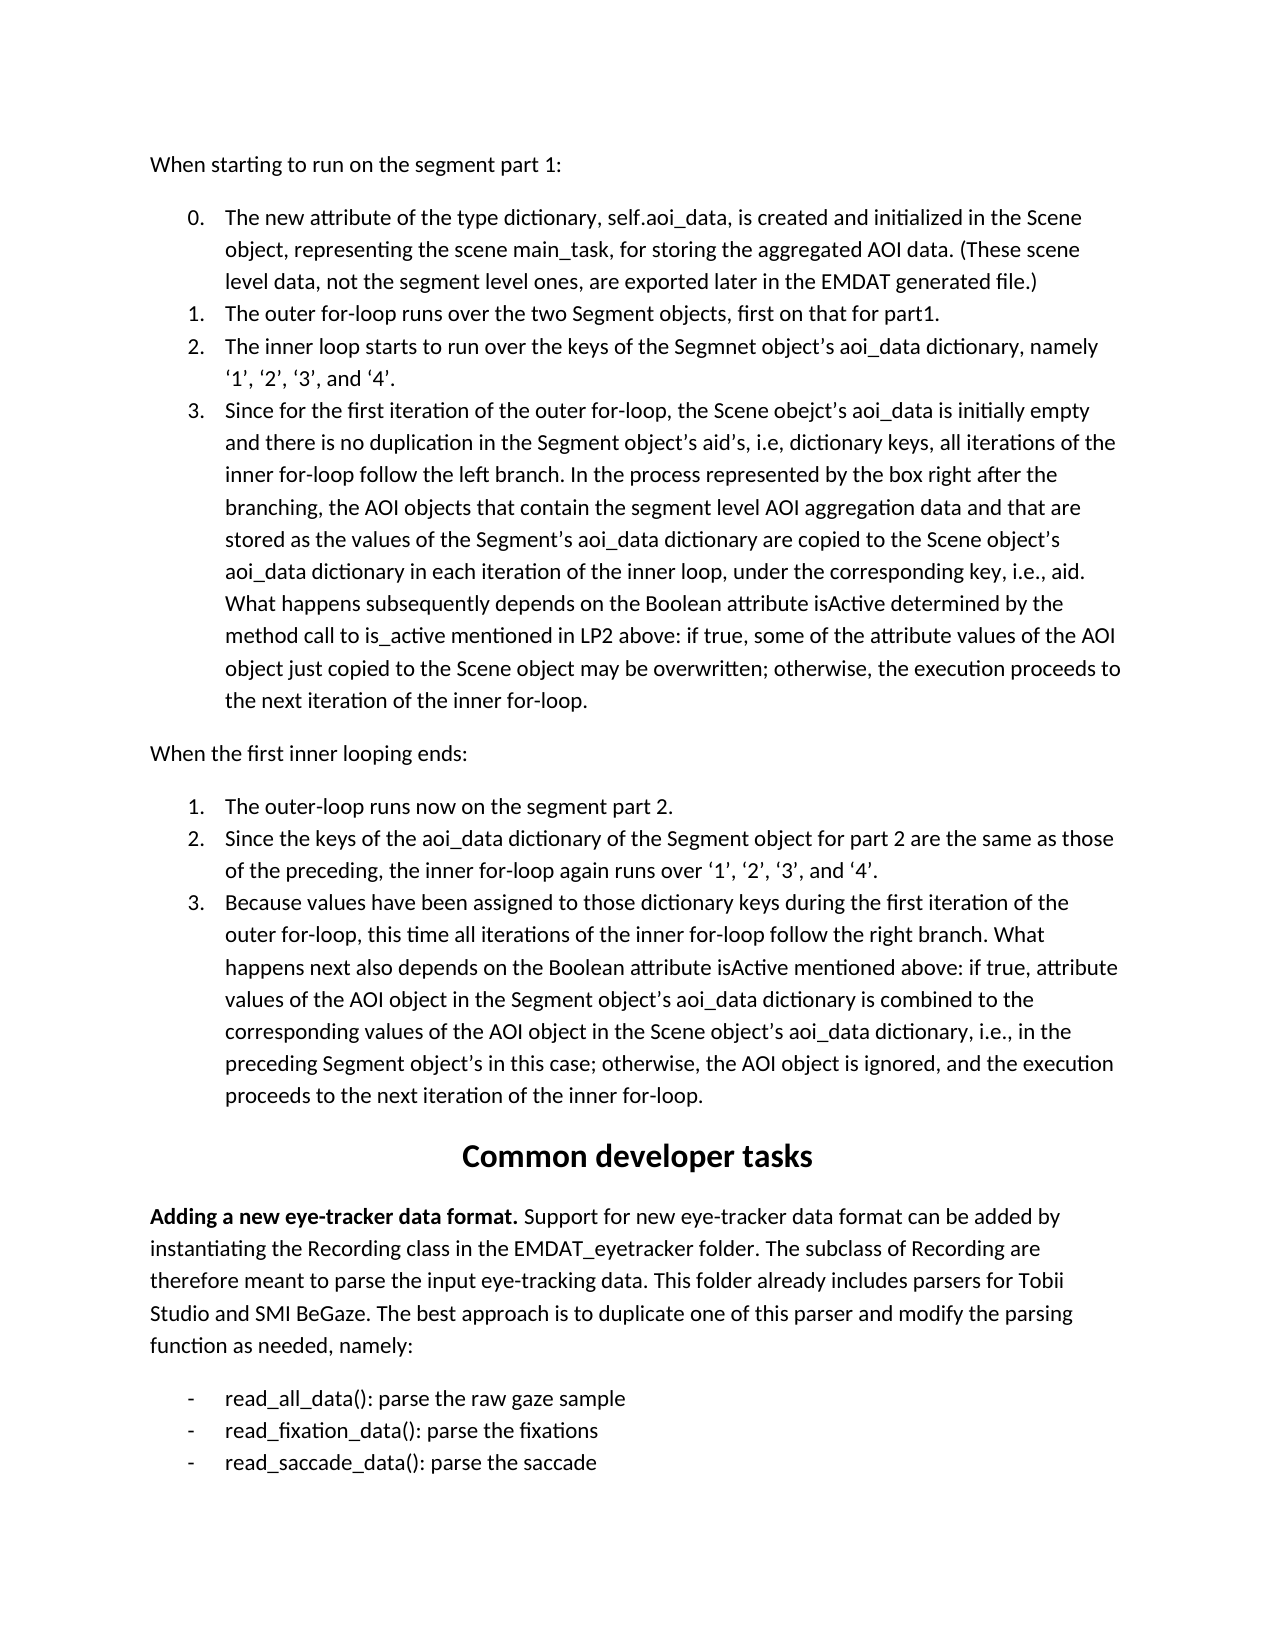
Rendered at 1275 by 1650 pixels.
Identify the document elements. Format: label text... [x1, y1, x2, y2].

list read_fixation_data(): parse the fixations [187, 1416, 1125, 1444]
text When starting to run on the segment part 1: [150, 150, 1125, 178]
text When the first inner looping ends: [150, 739, 1125, 767]
list read_all_data(): parse the raw gaze sample [187, 1384, 1125, 1412]
list The outer-loop runs now on the segment part 2. [187, 792, 1125, 820]
text Common developer tasks [150, 1134, 1125, 1175]
list The outer for-loop runs over the two Segment objects, first on that for part1. [187, 299, 1125, 328]
list The inner loop starts to run over the keys of the Segmnet object’s aoi_data dictionary, namely ‘1’, ‘2’, ‘3’, and ‘4’. [187, 332, 1125, 392]
list read_saccade_data(): parse the saccade [187, 1448, 1125, 1476]
list Since the keys of the aoi_data dictionary of the Segment object for part 2 are the same as those of the preceding, the inner for-loop again runs over ‘1’, ‘2’, ‘3’, and ‘4’. [187, 824, 1125, 884]
list Because values have been assigned to those dictionary keys during the first iteration of the outer for-loop, this time all iterations of the inner for-loop follow the right branch. What happens next also depends on the Boolean attribute isActive mentioned above: if true, attribute values of the AOI object in the Segment object’s aoi_data dictionary is combined to the corresponding values of the AOI object in the Scene object’s aoi_data dictionary, i.e., in the preceding Segment object’s in this case; otherwise, the AOI object is ignored, and the execution proceeds to the next iteration of the inner for-loop. [187, 888, 1125, 1109]
list The new attribute of the type dictionary, self.aoi_data, is created and initialized in the Scene object, representing the scene main_task, for storing the aggregated AOI data. (These scene level data, not the segment level ones, are exported later in the EMDAT generated file.) [187, 203, 1125, 295]
text Adding a new eye-tracker data format. Support for new eye-tracker data format can be added by instantiating the Recording class in the EMDAT_eyetracker folder. The subclass of Recording are therefore meant to parse the input eye-tracking data. This folder already includes parsers for Tobii Studio and SMI BeGaze. The best approach is to duplicate one of this parser and modify the parsing function as needed, namely: [150, 1202, 1125, 1359]
list Since for the first iteration of the outer for-loop, the Scene obejct’s aoi_data is initially empty and there is no duplication in the Segment object’s aid’s, i.e, dictionary keys, all iterations of the inner for-loop follow the left branch. In the process represented by the box right after the branching, the AOI objects that contain the segment level AOI aggregation data and that are stored as the values of the Segment’s aoi_data dictionary are copied to the Scene object’s aoi_data dictionary in each iteration of the inner loop, under the corresponding key, i.e., aid. What happens subsequently depends on the Boolean attribute isActive determined by the method call to is_active mentioned in LP2 above: if true, some of the attribute values of the AOI object just copied to the Scene object may be overwritten; otherwise, the execution proceeds to the next iteration of the inner for-loop. [187, 396, 1125, 714]
